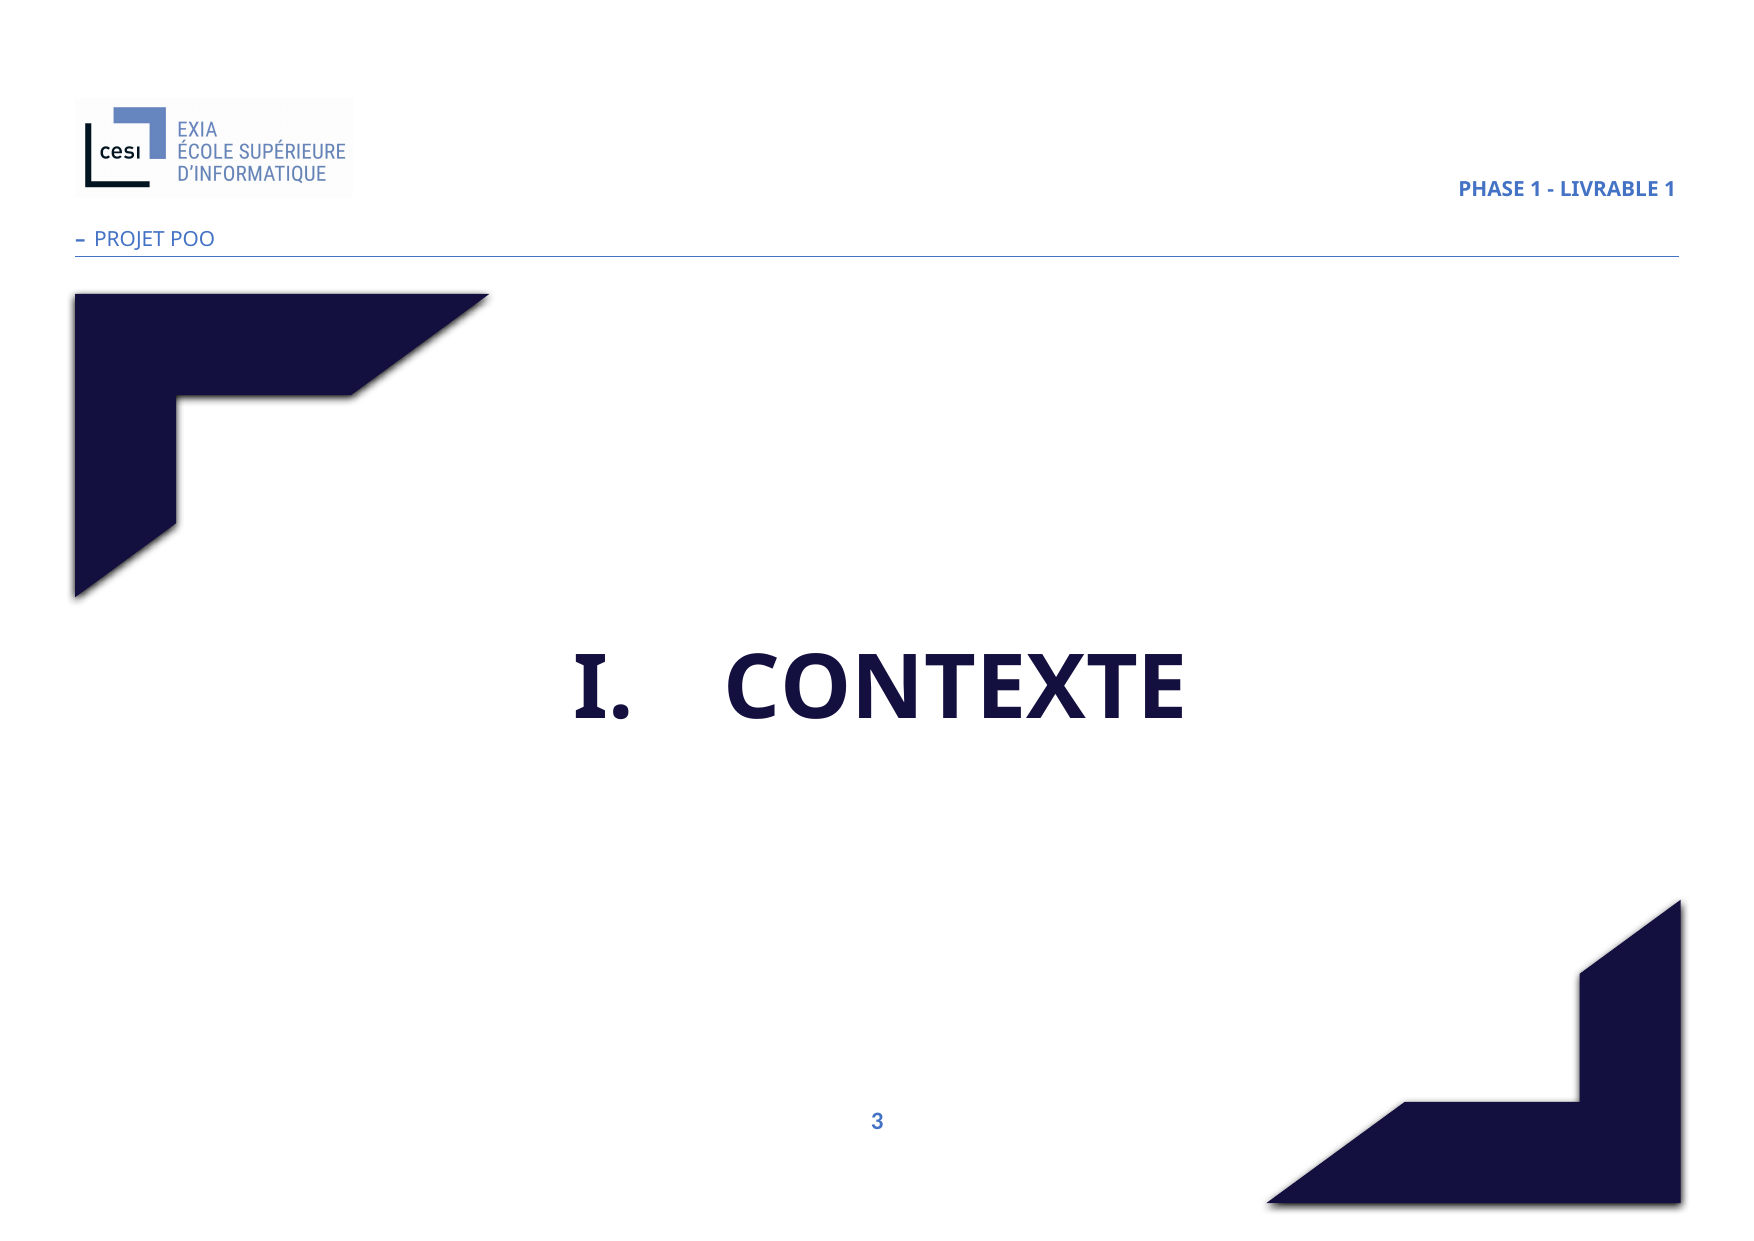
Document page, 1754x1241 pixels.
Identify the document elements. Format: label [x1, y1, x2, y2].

picture [75, 98, 354, 197]
